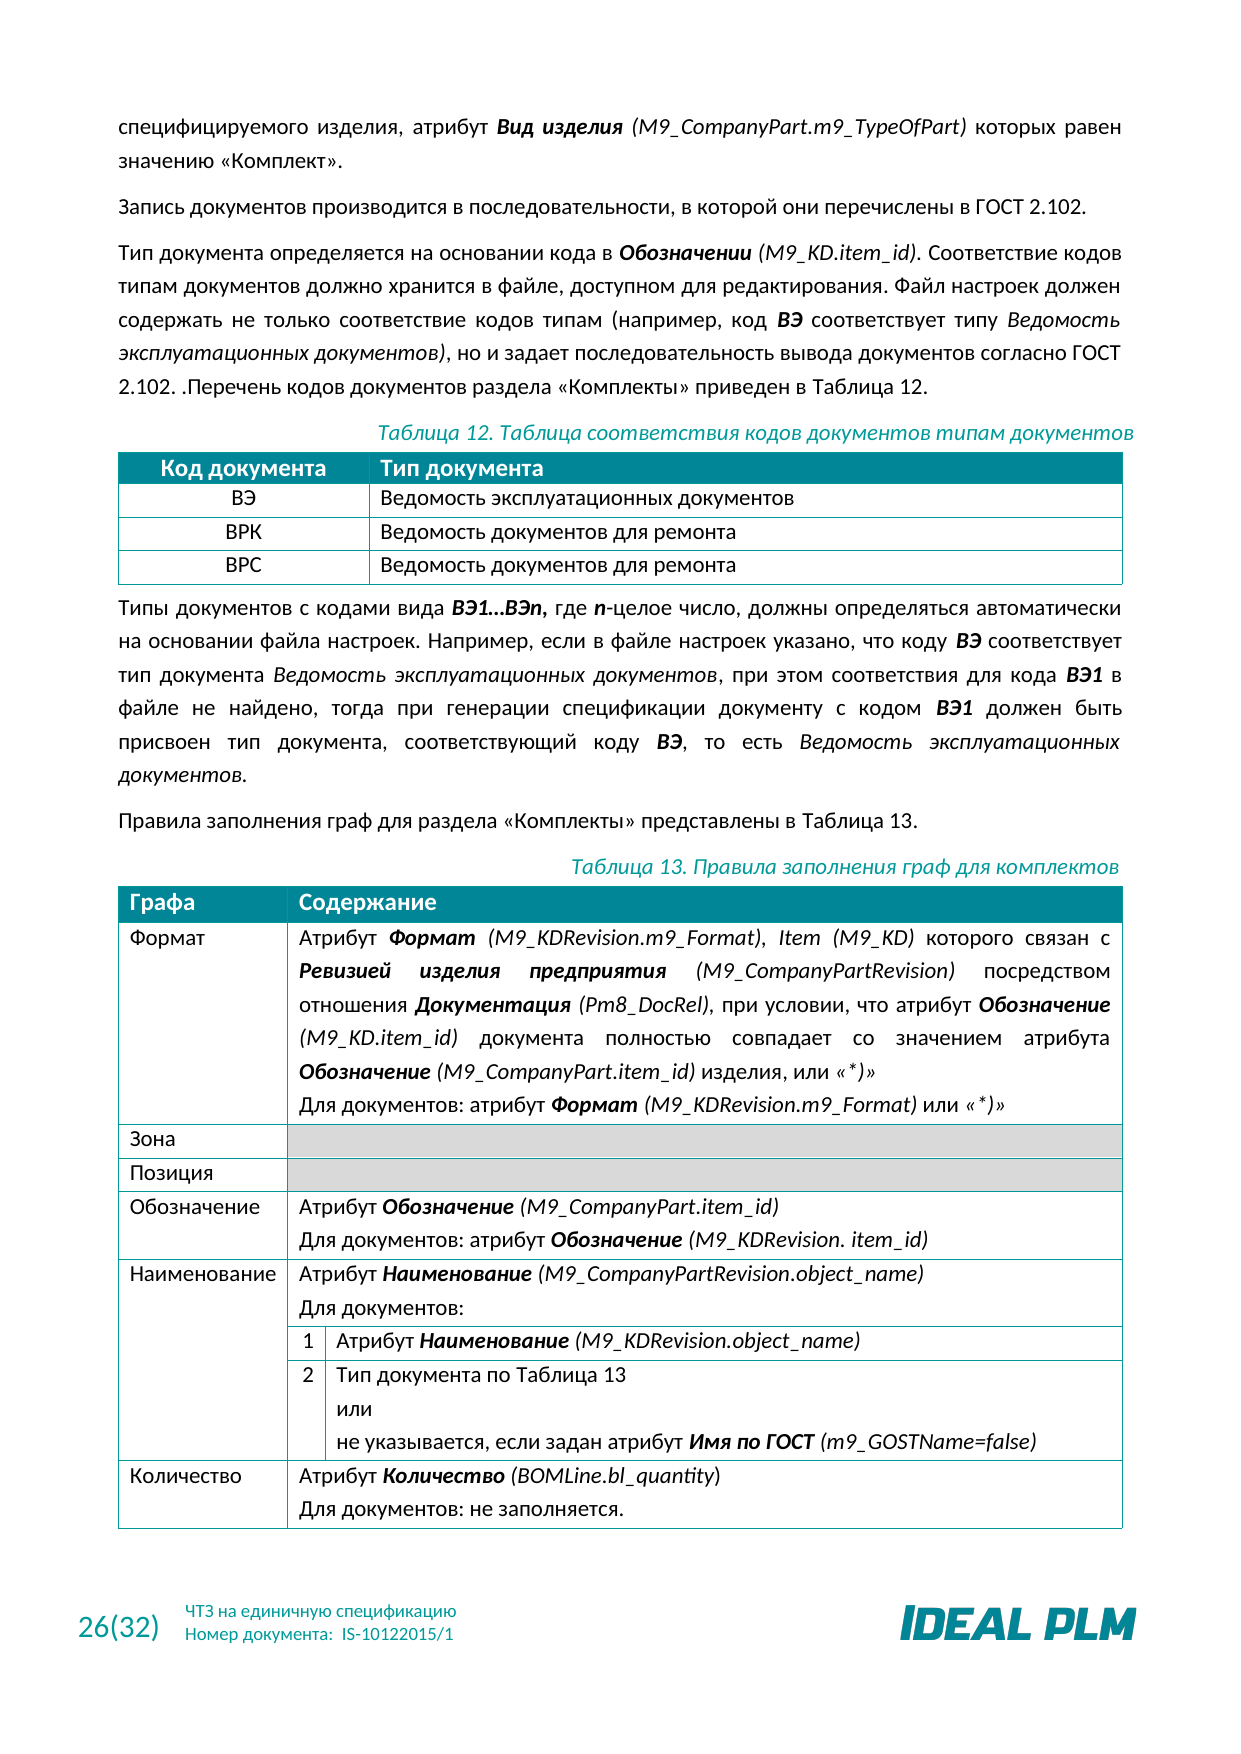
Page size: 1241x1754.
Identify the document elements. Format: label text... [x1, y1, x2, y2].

text Тип документа определяется на основании кода в Обозначении (M9_KD.item_id). Соответствие кодов типам документов должно хранится в файле, доступном для редактирования. Файл настроек должен содержать не только соответствие кодов типам (например, код ВЭ соответствует типу Ведомость эксплуатационных документов), но и задает последовательность вывода документов согласно ГОСТ 2.102. .Перечень кодов документов раздела «Комплекты» приведен в Таблица 12. [118, 238, 1122, 400]
table_cell 2 [288, 1361, 325, 1460]
table_cell Обозначение [119, 1192, 287, 1258]
table_cell [288, 1159, 1122, 1191]
table_cell Зона [119, 1125, 287, 1157]
table_header Содержание [288, 887, 1122, 922]
text Правила заполнения граф для раздела «Комплекты» представлены в Таблица 13. [118, 806, 1122, 834]
table_cell ВРК [119, 518, 369, 550]
table_header Графа [119, 887, 287, 922]
table_cell [288, 1125, 1122, 1157]
table_cell Наименование [119, 1260, 287, 1460]
table_cell Атрибут Количество (BOMLine.bl_quantity) Для документов: не заполняется. [288, 1461, 1122, 1528]
table_cell Позиция [119, 1159, 287, 1191]
text Таблица 13. Правила заполнения граф для комплектов [118, 852, 1122, 881]
table_cell ВРС [119, 551, 369, 584]
table_cell Ведомость эксплуатационных документов [370, 484, 1122, 516]
table_cell 1 [288, 1327, 325, 1359]
picture [900, 1605, 1137, 1640]
table_cell Ведомость документов для ремонта [370, 518, 1122, 550]
table_cell Атрибут Формат (M9_KDRevision.m9_Format), Item (M9_KD) которого связан с Ревизией изделия предприятия (M9_CompanyPartRevision) посредством отношения Документация (Pm8_DocRel), при условии, что атрибут Обозначение (M9_KD.item_id) документа полностью совпадает со значением атрибута Обозначение (M9_CompanyPart.item_id) изделия, или «*)» Для документов: атрибут Формат (M9_KDRevision.m9_Format) или «*)» [288, 923, 1122, 1124]
table_cell Ведомость документов для ремонта [370, 551, 1122, 584]
table_header Тип документа [370, 453, 1122, 483]
table_cell Атрибут Наименование (M9_KDRevision.object_name) [326, 1327, 1122, 1359]
table_cell Тип документа по Таблица 13 или не указывается, если задан атрибут Имя по ГОСТ (m9_GOSTName=false) [326, 1361, 1122, 1460]
text Запись документов производится в последовательности, в которой они перечислены в ГОСТ 2.102. [118, 192, 1122, 220]
table_cell Атрибут Обозначение (M9_CompanyPart.item_id) Для документов: атрибут Обозначение (M9_KDRevision. item_id) [288, 1192, 1122, 1258]
text Таблица 12. Таблица соответствия кодов документов типам документов [118, 418, 1122, 446]
table_cell Формат [119, 923, 287, 1124]
table_cell Количество [119, 1461, 287, 1528]
table_cell Атрибут Наименование (M9_CompanyPartRevision.object_name) Для документов: [288, 1260, 1122, 1326]
table_cell ВЭ [119, 484, 369, 516]
table_header Код документа [119, 453, 369, 483]
text Типы документов с кодами вида ВЭ1…ВЭn, где n-целое число, должны определяться автоматически на основании файла настроек. Например, если в файле настроек указано, что коду ВЭ соответствует тип документа Ведомость эксплуатационных документов, при этом соответствия для кода ВЭ1 в файле не найдено, тогда при генерации спецификации документу с кодом ВЭ1 должен быть присвоен тип документа, соответствующий коду ВЭ, то есть Ведомость эксплуатационных документов. [118, 593, 1122, 788]
